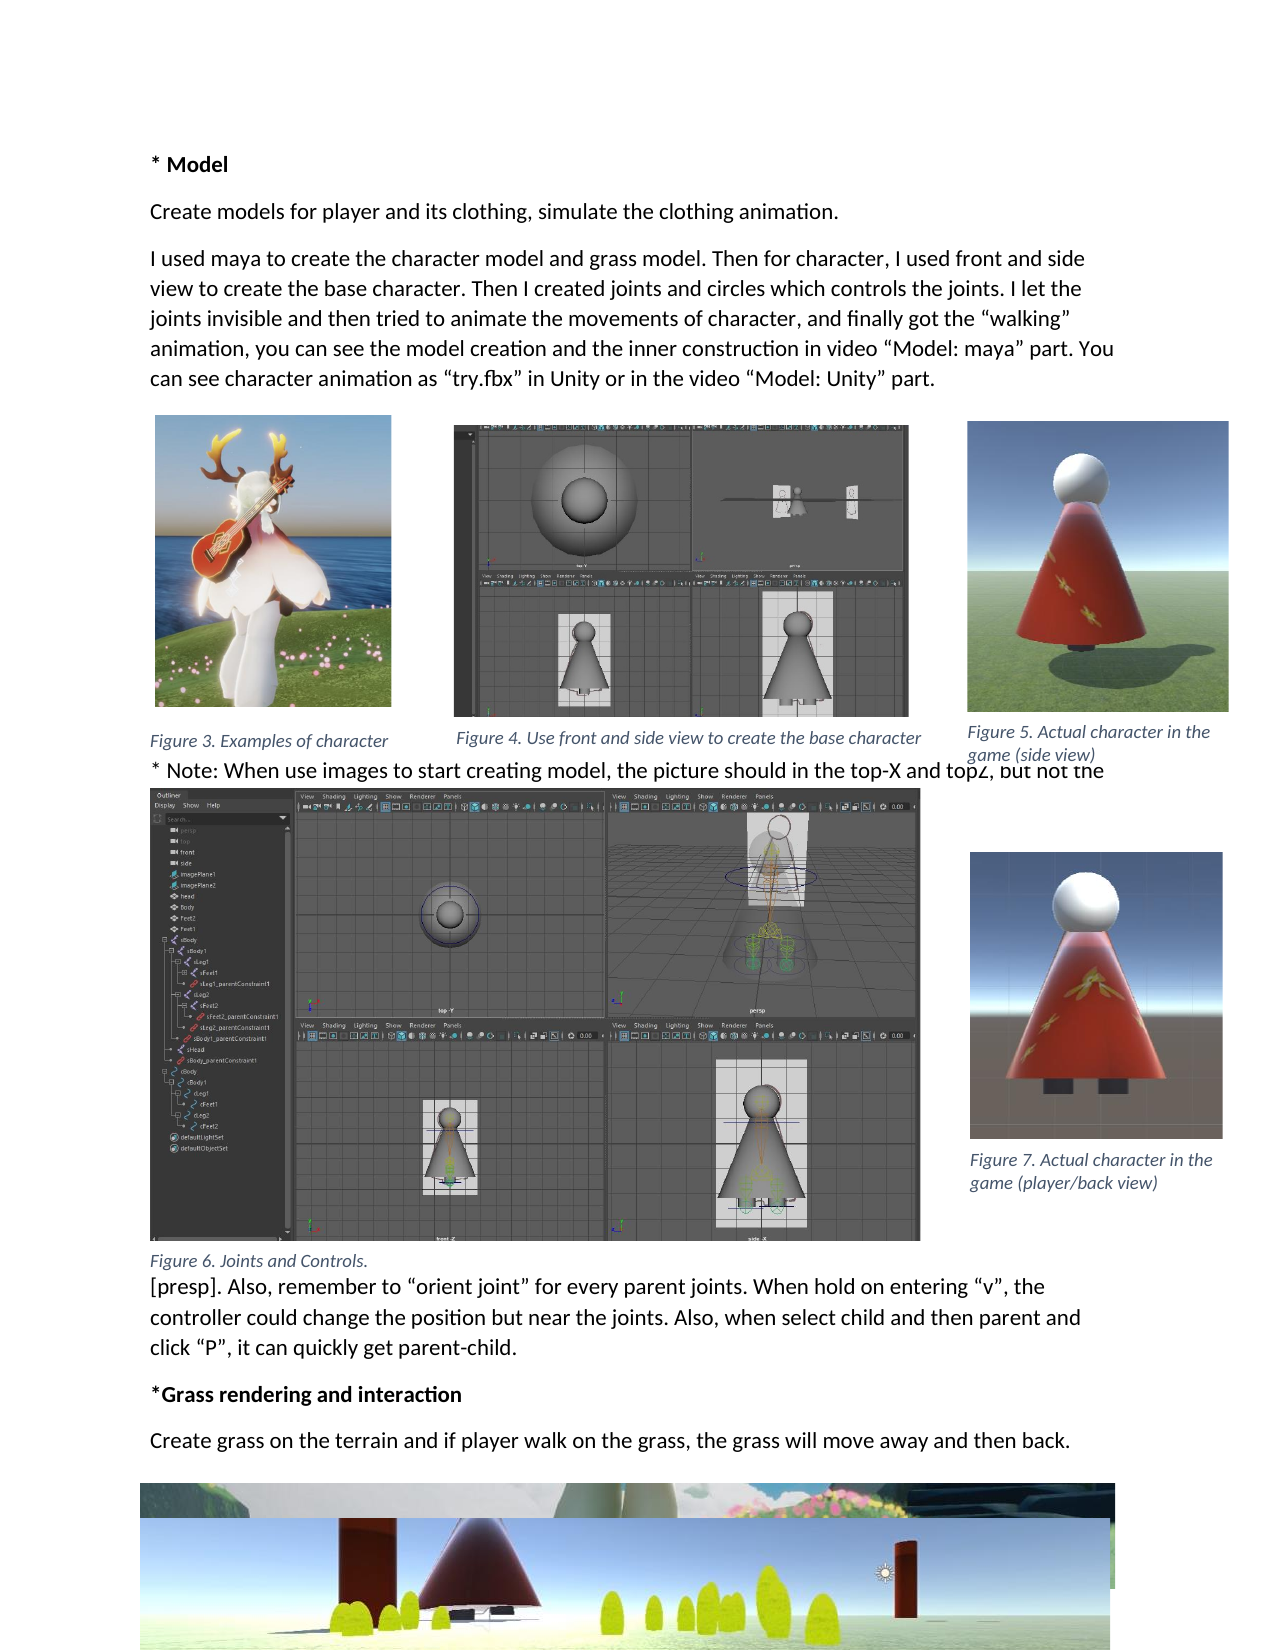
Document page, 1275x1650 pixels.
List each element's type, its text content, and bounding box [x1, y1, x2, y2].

picture [453, 425, 909, 717]
text I used maya to create the character model and grass model. Then for character, I used front and side view to create the base character. Then I created joints and circles which controls the joints. I let the joints invisible and then tried to animate the movements of character, and finally got the “walking” animation, you can see the model creation and the inner construction in video “Model: maya” part. You can see character animation as “try.fbx” in Unity or in the video “Model: Unity” part. [150, 244, 1125, 393]
text Create grass on the terrain and if player walk on the grass, the grass will move away and then back. [150, 1427, 1125, 1454]
text *Grass rendering and interaction [150, 1380, 1125, 1408]
picture [140, 1483, 1116, 1650]
picture [150, 788, 921, 1241]
text * Model [150, 150, 1125, 178]
picture [155, 415, 392, 707]
picture [967, 421, 1229, 712]
picture [970, 852, 1223, 1139]
text Create models for player and its clothing, simulate the clothing animation. [150, 197, 1125, 225]
